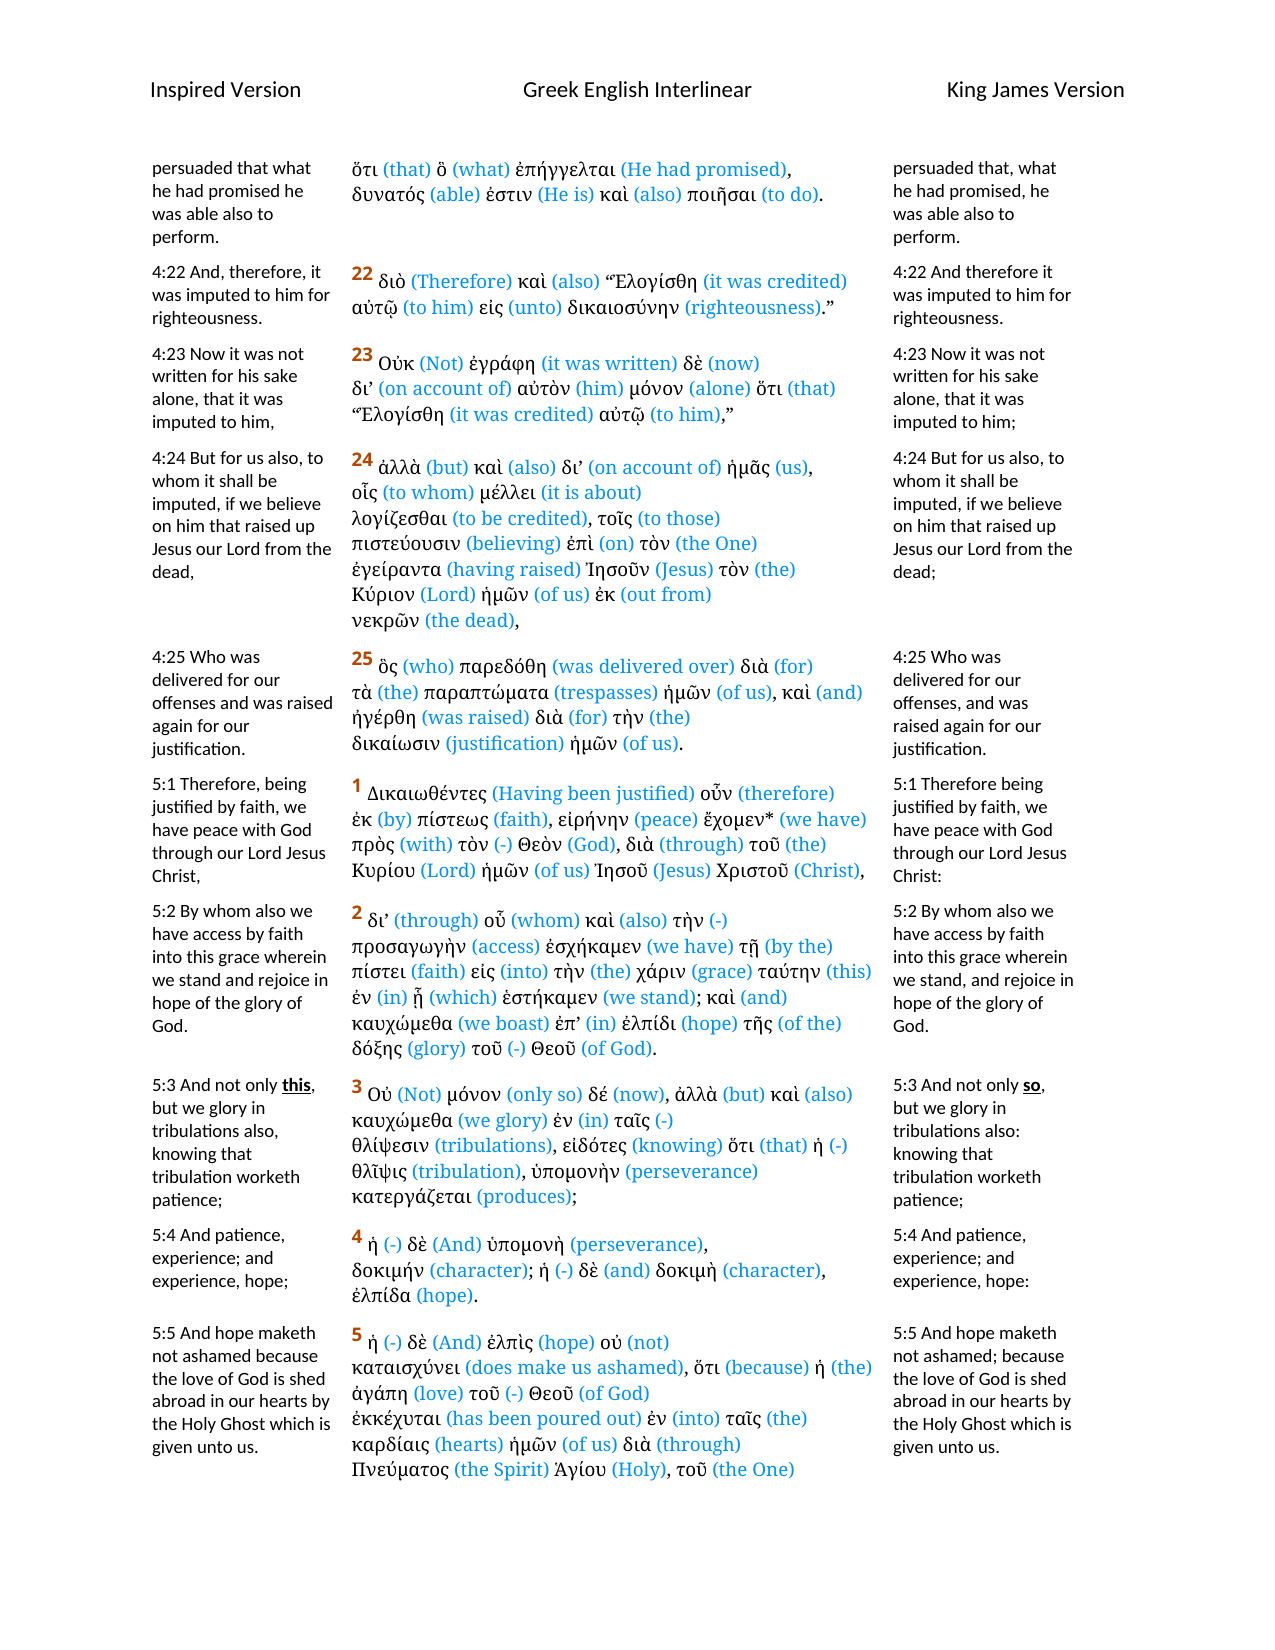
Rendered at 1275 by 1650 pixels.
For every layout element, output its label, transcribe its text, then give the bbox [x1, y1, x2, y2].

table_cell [882, 150, 1086, 254]
table_cell 5:1 Therefore being justified by faith, we have peace with God through our Lord Jesus Christ: [882, 766, 1086, 893]
table_cell 5:2 By whom also we have access by faith into this grace wherein we stand and rejoice in hope of the glory of God. [141, 893, 345, 1067]
table_cell 5:1 Therefore, being justified by faith, we have peace with God through our Lord Jesus Christ, [141, 766, 345, 893]
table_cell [345, 150, 882, 254]
table_cell 5:4 And patience, experience; and experience, hope; [141, 1217, 345, 1314]
table_cell 4:24 But for us also, to whom it shall be imputed, if we believe on him that raised up Jesus our Lord from the dead, [141, 440, 345, 639]
table_cell 4:23 Now it was not written for his sake alone, that it was imputed to him, [141, 335, 345, 439]
table_cell 3 Οὐ (Not) μόνον (only so) δέ (now), ἀλλὰ (but) καὶ (also) καυχώμεθα (we glory) ἐν (in) ταῖς (-) θλίψεσιν (tribulations), εἰδότες (knowing) ὅτι (that) ἡ (-) θλῖψις (tribulation), ὑπομονὴν (perseverance) κατεργάζεται (produces); [345, 1067, 882, 1217]
table_cell 4:24 But for us also, to whom it shall be imputed, if we believe on him that raised up Jesus our Lord from the dead; [882, 440, 1086, 639]
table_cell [141, 150, 345, 254]
table_cell 23 Οὐκ (Not) ἐγράφη (it was written) δὲ (now) δι’ (on account of) αὐτὸν (him) μόνον (alone) ὅτι (that) “Ἐλογίσθη (it was credited) αὐτῷ (to him),” [345, 335, 882, 439]
table_cell 24 ἀλλὰ (but) καὶ (also) δι’ (on account of) ἡμᾶς (us), οἷς (to whom) μέλλει (it is about) λογίζεσθαι (to be credited), τοῖς (to those) πιστεύουσιν (believing) ἐπὶ (on) τὸν (the One) ἐγείραντα (having raised) Ἰησοῦν (Jesus) τὸν (the) Κύριον (Lord) ἡμῶν (of us) ἐκ (out from) νεκρῶν (the dead), [345, 440, 882, 639]
table_cell 25 ὃς (who) παρεδόθη (was delivered over) διὰ (for) τὰ (the) παραπτώματα (trespasses) ἡμῶν (of us), καὶ (and) ἠγέρθη (was raised) διὰ (for) τὴν (the) δικαίωσιν (justification) ἡμῶν (of us). [345, 639, 882, 766]
table_cell 2 δι’ (through) οὗ (whom) καὶ (also) τὴν (-) προσαγωγὴν (access) ἐσχήκαμεν (we have) τῇ (by the) πίστει (faith) εἰς (into) τὴν (the) χάριν (grace) ταύτην (this) ἐν (in) ᾗ (which) ἑστήκαμεν (we stand); καὶ (and) καυχώμεθα (we boast) ἐπ’ (in) ἐλπίδι (hope) τῆς (of the) δόξης (glory) τοῦ (-) Θεοῦ (of God). [345, 893, 882, 1067]
table_cell 4:22 And, therefore, it was imputed to him for righteousness. [141, 254, 345, 335]
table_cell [882, 1315, 1086, 1488]
table_cell 5:3 And not only this, but we glory in tribulations also, knowing that tribulation worketh patience; [141, 1067, 345, 1217]
table_cell 4:22 And therefore it was imputed to him for righteousness. [882, 254, 1086, 335]
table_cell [141, 1315, 345, 1488]
table_cell 4 ἡ (-) δὲ (And) ὑπομονὴ (perseverance), δοκιμήν (character); ἡ (-) δὲ (and) δοκιμὴ (character), ἐλπίδα (hope). [345, 1217, 882, 1314]
table_cell 5:4 And patience, experience; and experience, hope: [882, 1217, 1086, 1314]
table_cell 22 διὸ (Therefore) καὶ (also) “Ἐλογίσθη (it was credited) αὐτῷ (to him) εἰς (unto) δικαιοσύνην (righteousness).” [345, 254, 882, 335]
table_cell 5:2 By whom also we have access by faith into this grace wherein we stand, and rejoice in hope of the glory of God. [882, 893, 1086, 1067]
table_cell 4:25 Who was delivered for our offenses, and was raised again for our justification. [882, 639, 1086, 766]
table_cell 1 Δικαιωθέντες (Having been justified) οὖν (therefore) ἐκ (by) πίστεως (faith), εἰρήνην (peace) ἔχομεν* (we have) πρὸς (with) τὸν (-) Θεὸν (God), διὰ (through) τοῦ (the) Κυρίου (Lord) ἡμῶν (of us) Ἰησοῦ (Jesus) Χριστοῦ (Christ), [345, 766, 882, 893]
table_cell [345, 1315, 882, 1488]
table_cell 4:25 Who was delivered for our offenses and was raised again for our justification. [141, 639, 345, 766]
table_cell 4:23 Now it was not written for his sake alone, that it was imputed to him; [882, 335, 1086, 439]
table_cell 5:3 And not only so, but we glory in tribulations also: knowing that tribulation worketh patience; [882, 1067, 1086, 1217]
